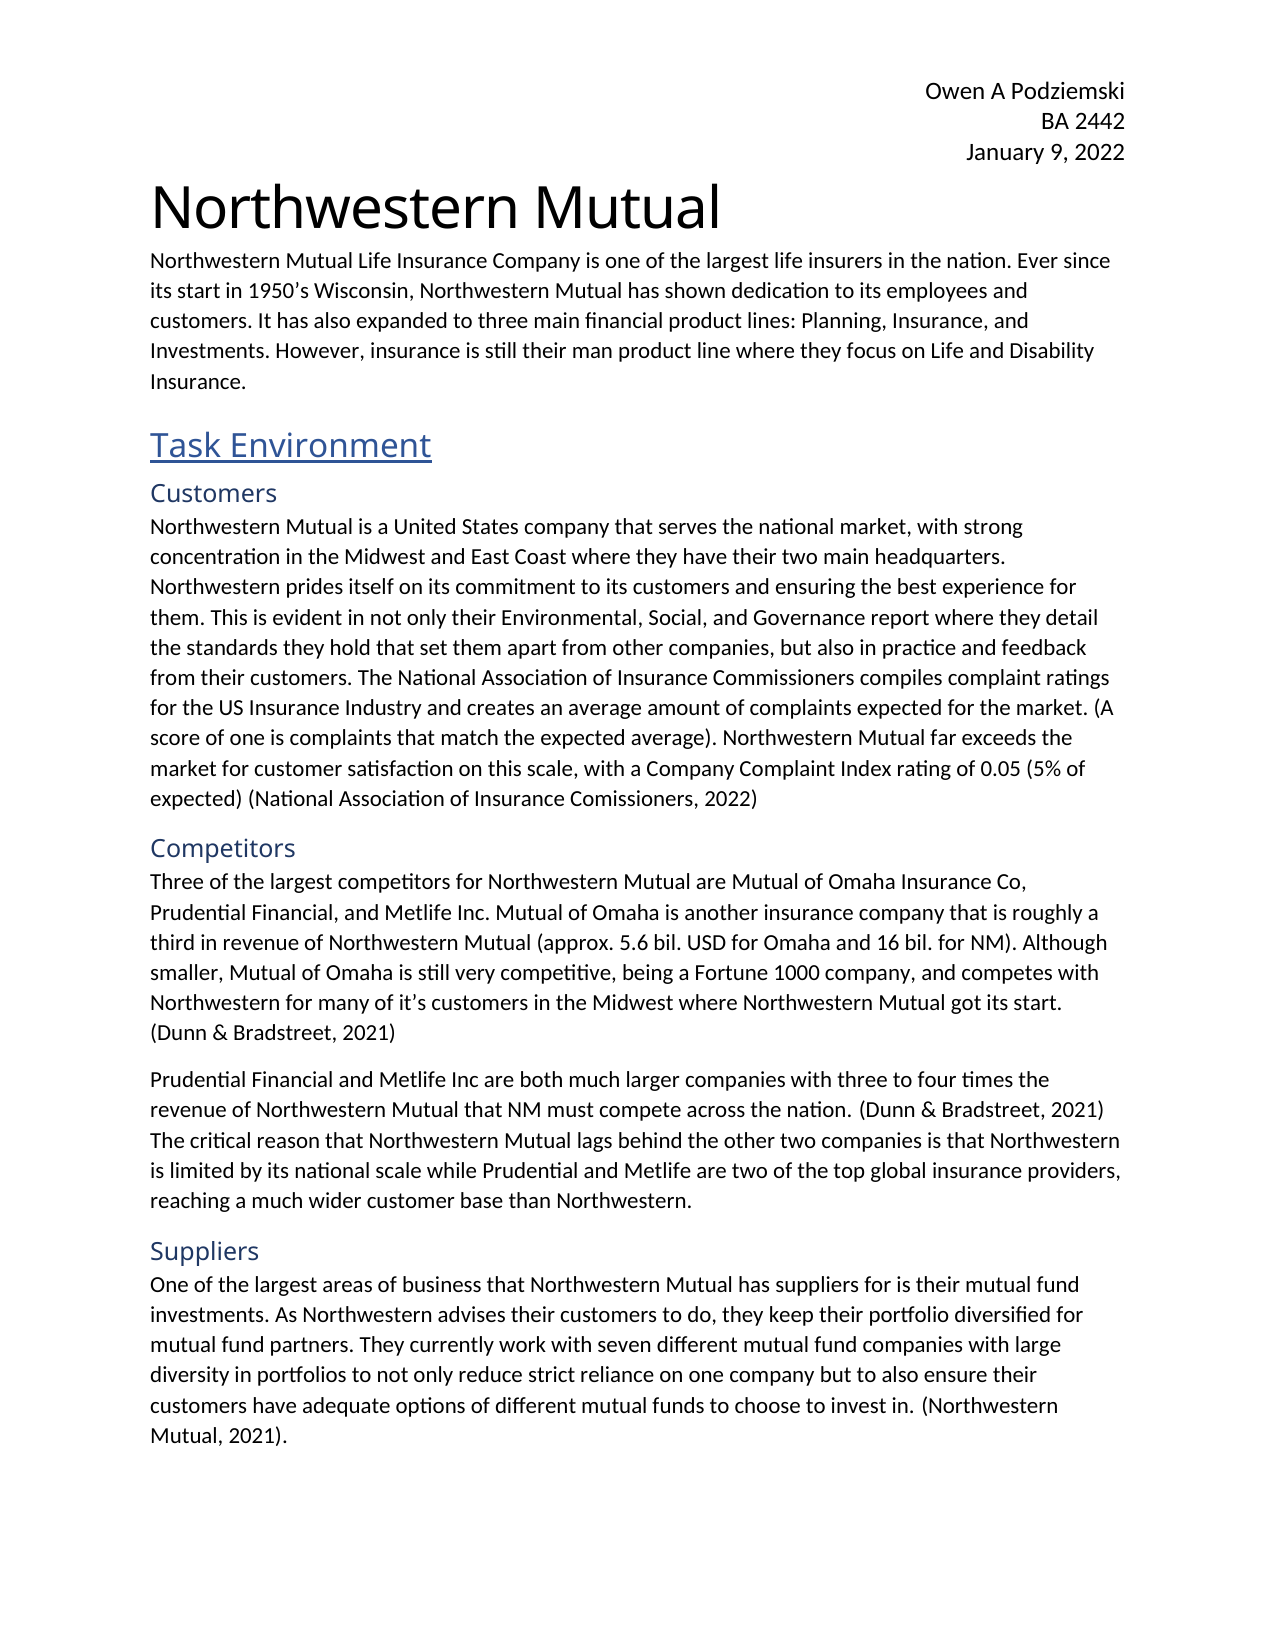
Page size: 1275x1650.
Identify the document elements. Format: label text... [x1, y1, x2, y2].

title Northwestern Mutual [150, 167, 1125, 246]
text Northwestern Mutual is a United States company that serves the national market, with strong concentration in the Midwest and East Coast where they have their two main headquarters. Northwestern prides itself on its commitment to its customers and ensuring the best experience for them. This is evident in not only their Environmental, Social, and Governance report where they detail the standards they hold that set them apart from other companies, but also in practice and feedback from their customers. The National Association of Insurance Commissioners compiles complaint ratings for the US Insurance Industry and creates an average amount of complaints expected for the market. (A score of one is complaints that match the expected average). Northwestern Mutual far exceeds the market for customer satisfaction on this scale, with a Company Complaint Index rating of 0.05 (5% of expected) [150, 512, 1125, 812]
subtitle Suppliers [150, 1233, 1125, 1267]
subtitle Competitors [150, 831, 1125, 865]
text Three of the largest competitors for Northwestern Mutual are Mutual of Omaha Insurance Co, Prudential Financial, and Metlife Inc. Mutual of Omaha is another insurance company that is roughly a third in revenue of Northwestern Mutual (approx. 5.6 bil. USD for Omaha and 16 bil. for NM). Although smaller, Mutual of Omaha is still very competitive, being a Fortune 1000 company, and competes with Northwestern for many of it’s customers in the Midwest where Northwestern Mutual got its start. [150, 867, 1125, 1047]
subtitle Customers [150, 475, 1125, 509]
text Prudential Financial and Metlife Inc are both much larger companies with three to four times the revenue of Northwestern Mutual that NM must compete across the nation. The critical reason that Northwestern Mutual lags behind the other two companies is that Northwestern is limited by its national scale while Prudential and Metlife are two of the top global insurance providers, reaching a much wider customer base than Northwestern. [150, 1065, 1125, 1214]
text One of the largest areas of business that Northwestern Mutual has suppliers for is their mutual fund investments. As Northwestern advises their customers to do, they keep their portfolio diversified for mutual fund partners. They currently work with seven different mutual fund companies with large diversity in portfolios to not only reduce strict reliance on one company but to also ensure their customers have adequate options of different mutual funds to choose to invest in. . [150, 1270, 1125, 1449]
subtitle Task Environment [150, 422, 1125, 467]
text Northwestern Mutual Life Insurance Company is one of the largest life insurers in the nation. Ever since its start in 1950’s Wisconsin, Northwestern Mutual has shown dedication to its employees and customers. It has also expanded to three main financial product lines: Planning, Insurance, and Investments. However, insurance is still their man product line where they focus on Life and Disability Insurance. [150, 246, 1125, 395]
